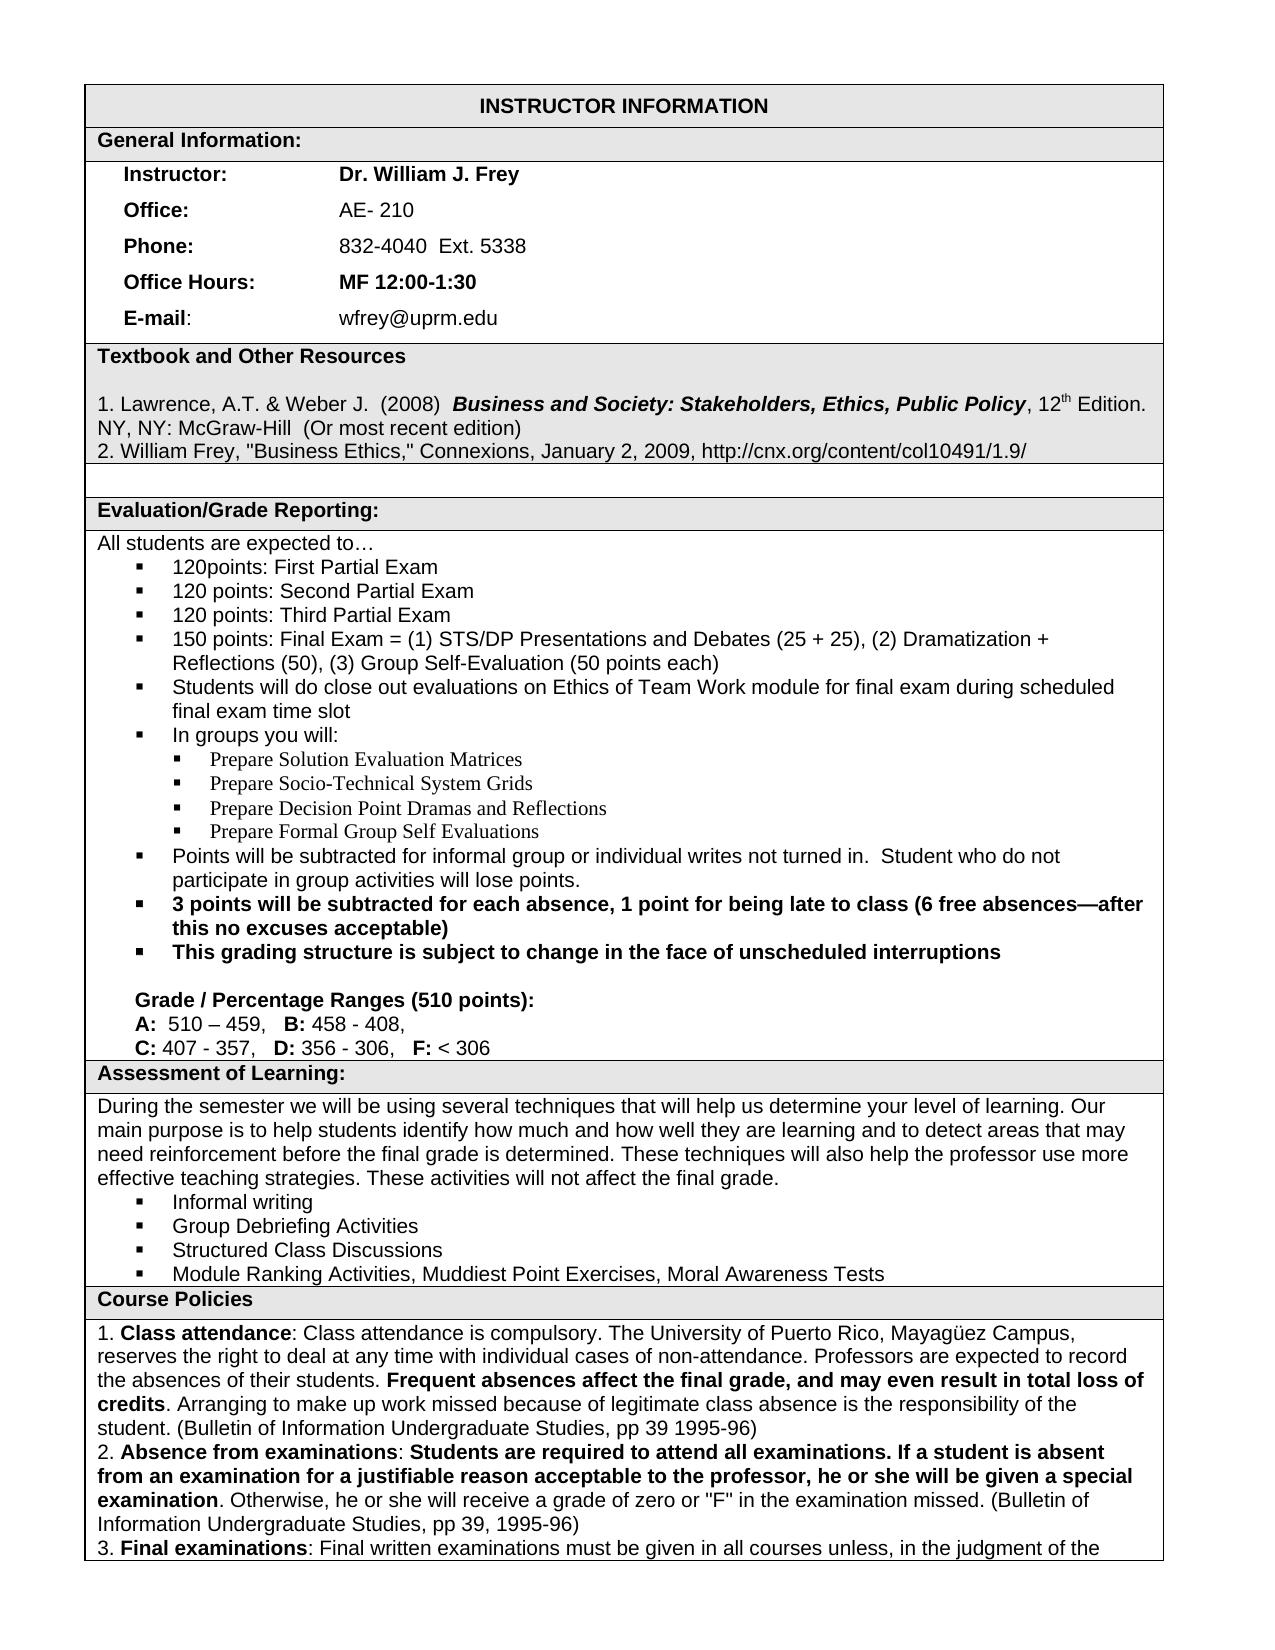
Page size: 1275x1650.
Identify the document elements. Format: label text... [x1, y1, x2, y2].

table_header INSTRUCTOR INFORMATION [86, 85, 1163, 127]
table_cell Course Policies [86, 1287, 1163, 1319]
table_cell Textbook and Other Resources 1. Lawrence, A.T. & Weber J. (2008) Business and Society: Stakeholders, Ethics, Public Policy, 12th Edition. NY, NY: McGraw-Hill (Or most recent edition) 2. William Frey, "Business Ethics," Connexions, January 2, 2009, http://cnx.org/content/col10491/1.9/ [86, 344, 1163, 463]
table_cell General Information: [86, 128, 1163, 161]
table_cell Evaluation/Grade Reporting: [86, 498, 1163, 530]
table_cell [86, 1320, 1163, 1560]
table_cell Instructor: Dr. William J. Frey Office: AE- 210 Phone: 832-4040 Ext. 5338 Office Hours: MF 12:00-1:30 E-mail: wfrey@uprm.edu [86, 162, 1163, 342]
table_cell Assessment of Learning: [86, 1061, 1163, 1093]
table_cell During the semester we will be using several techniques that will help us determine your level of learning. Our main purpose is to help students identify how much and how well they are learning and to detect areas that may need reinforcement before the final grade is determined. These techniques will also help the professor use more effective teaching strategies. These activities will not affect the final grade. Informal writing Group Debriefing Activities Structured Class Discussions Module Ranking Activities, Muddiest Point Exercises, Moral Awareness Tests [86, 1094, 1163, 1286]
table_cell All students are expected to… 120points: First Partial Exam 120 points: Second Partial Exam 120 points: Third Partial Exam 150 points: Final Exam = (1) STS/DP Presentations and Debates (25 + 25), (2) Dramatization + Reflections (50), (3) Group Self-Evaluation (50 points each) Students will do close out evaluations on Ethics of Team Work module for final exam during scheduled final exam time slot In groups you will: Prepare Solution Evaluation Matrices Prepare Socio-Technical System Grids Prepare Decision Point Dramas and Reflections Prepare Formal Group Self Evaluations Points will be subtracted for informal group or individual writes not turned in. Student who do not participate in group activities will lose points. 3 points will be subtracted for each absence, 1 point for being late to class (6 free absences—after this no excuses acceptable) This grading structure is subject to change in the face of unscheduled interruptions Grade / Percentage Ranges (510 points): A: 510 – 459, B: 458 - 408, C: 407 - 357, D: 356 - 306, F: < 306 [86, 531, 1163, 1059]
table_cell [86, 464, 1163, 497]
